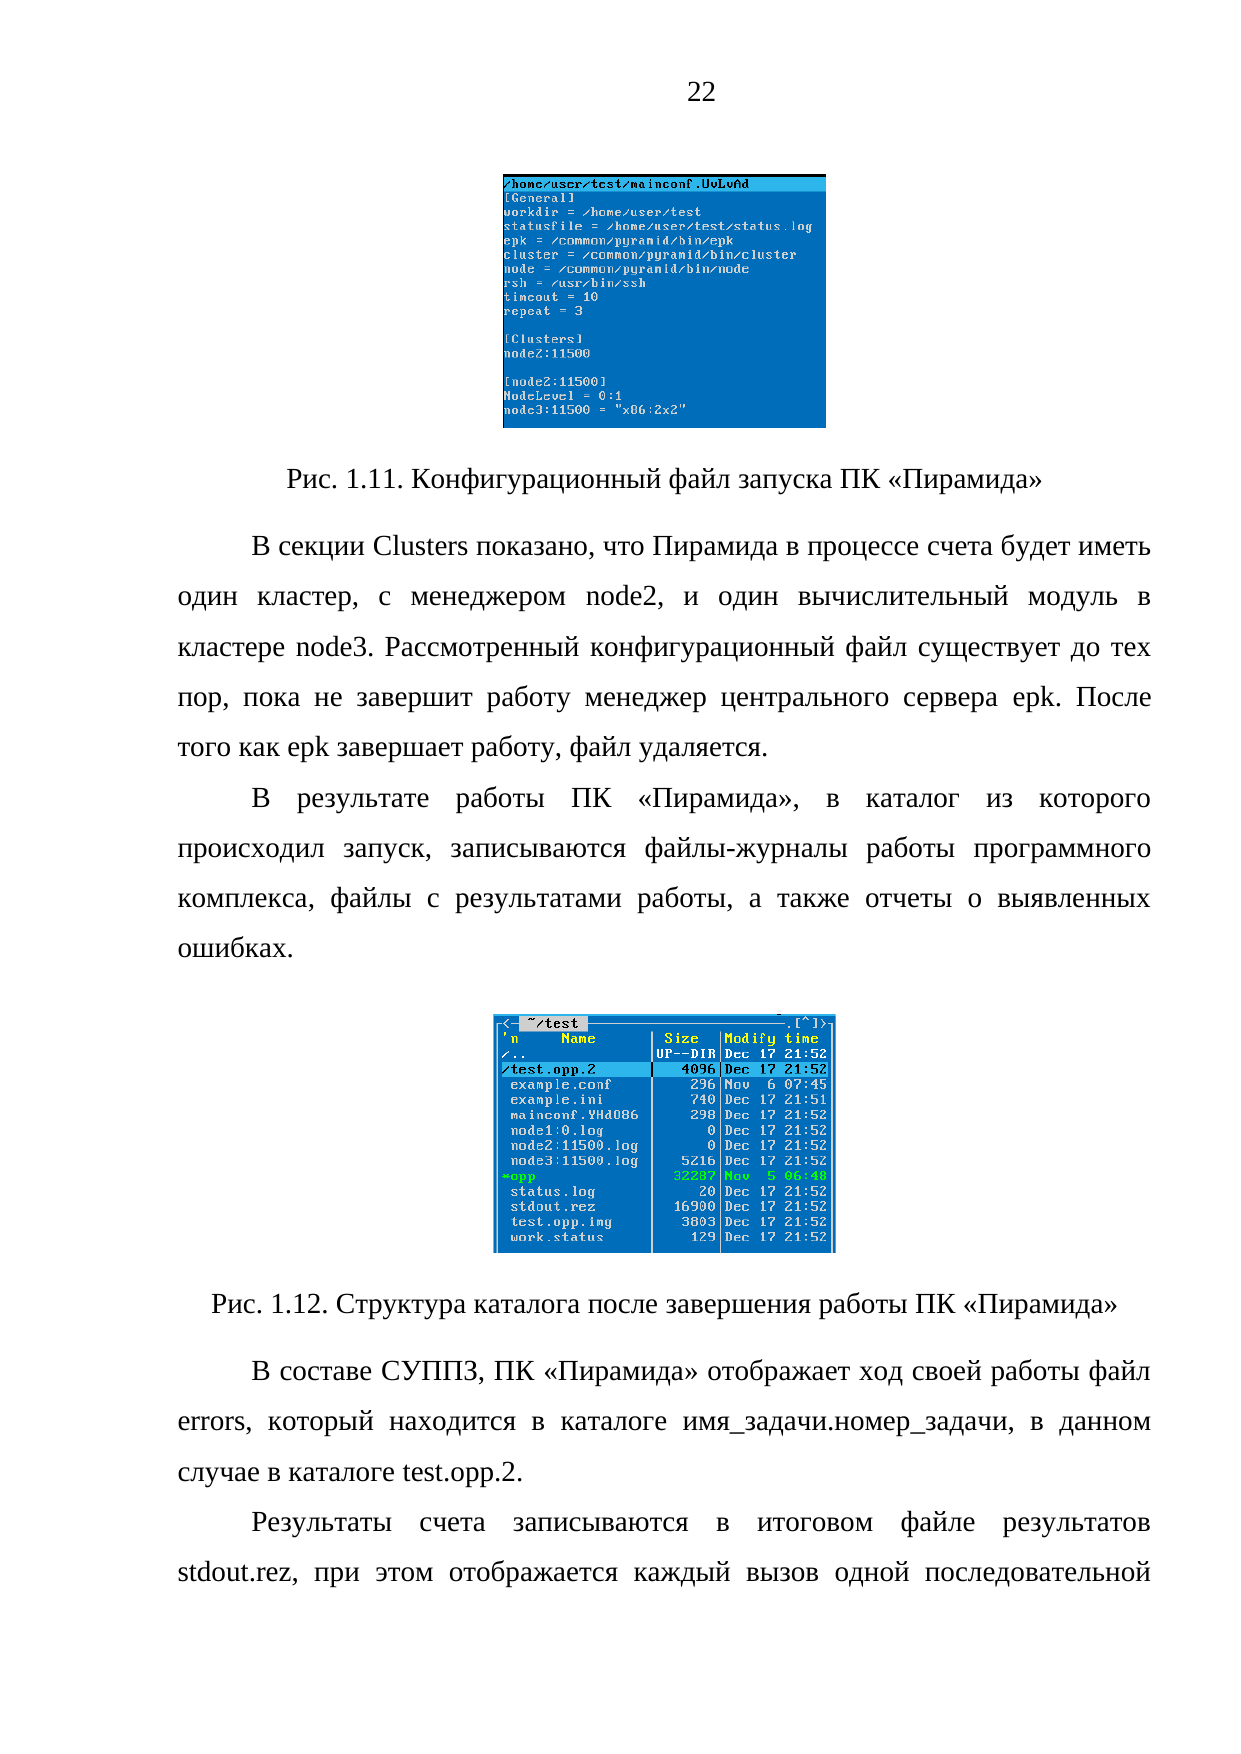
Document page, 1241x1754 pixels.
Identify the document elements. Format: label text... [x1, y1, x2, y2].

text В результате работы ПК «Пирамида», в каталог из которого происходил запуск, записываются файлы-журналы работы программного комплекса, файлы с результатами работы, а также отчеты о выявленных ошибках. [177, 780, 1152, 964]
text В составе СУППЗ, ПК «Пирамида» отображает ход своей работы файл errors, который находится в каталоге имя_задачи.номер_задачи, в данном случае в каталоге test.opp.2. [177, 1353, 1152, 1487]
text Рис. 1.12. Структура каталога после завершения работы ПК «Пирамида» [177, 1286, 1152, 1319]
picture [493, 1014, 836, 1253]
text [177, 1504, 1152, 1588]
picture [503, 174, 826, 428]
text В секции Clusters показано, что Пирамида в процессе счета будет иметь один кластер, с менеджером node2, и один вычислительный модуль в кластере node3. Рассмотренный конфигурационный файл существует до тех пор, пока не завершит работу менеджер центрального сервера epk. После того как epk завершает работу, файл удаляется. [177, 528, 1152, 763]
text Рис. 1.11. Конфигурационный файл запуска ПК «Пирамида» [177, 461, 1152, 494]
